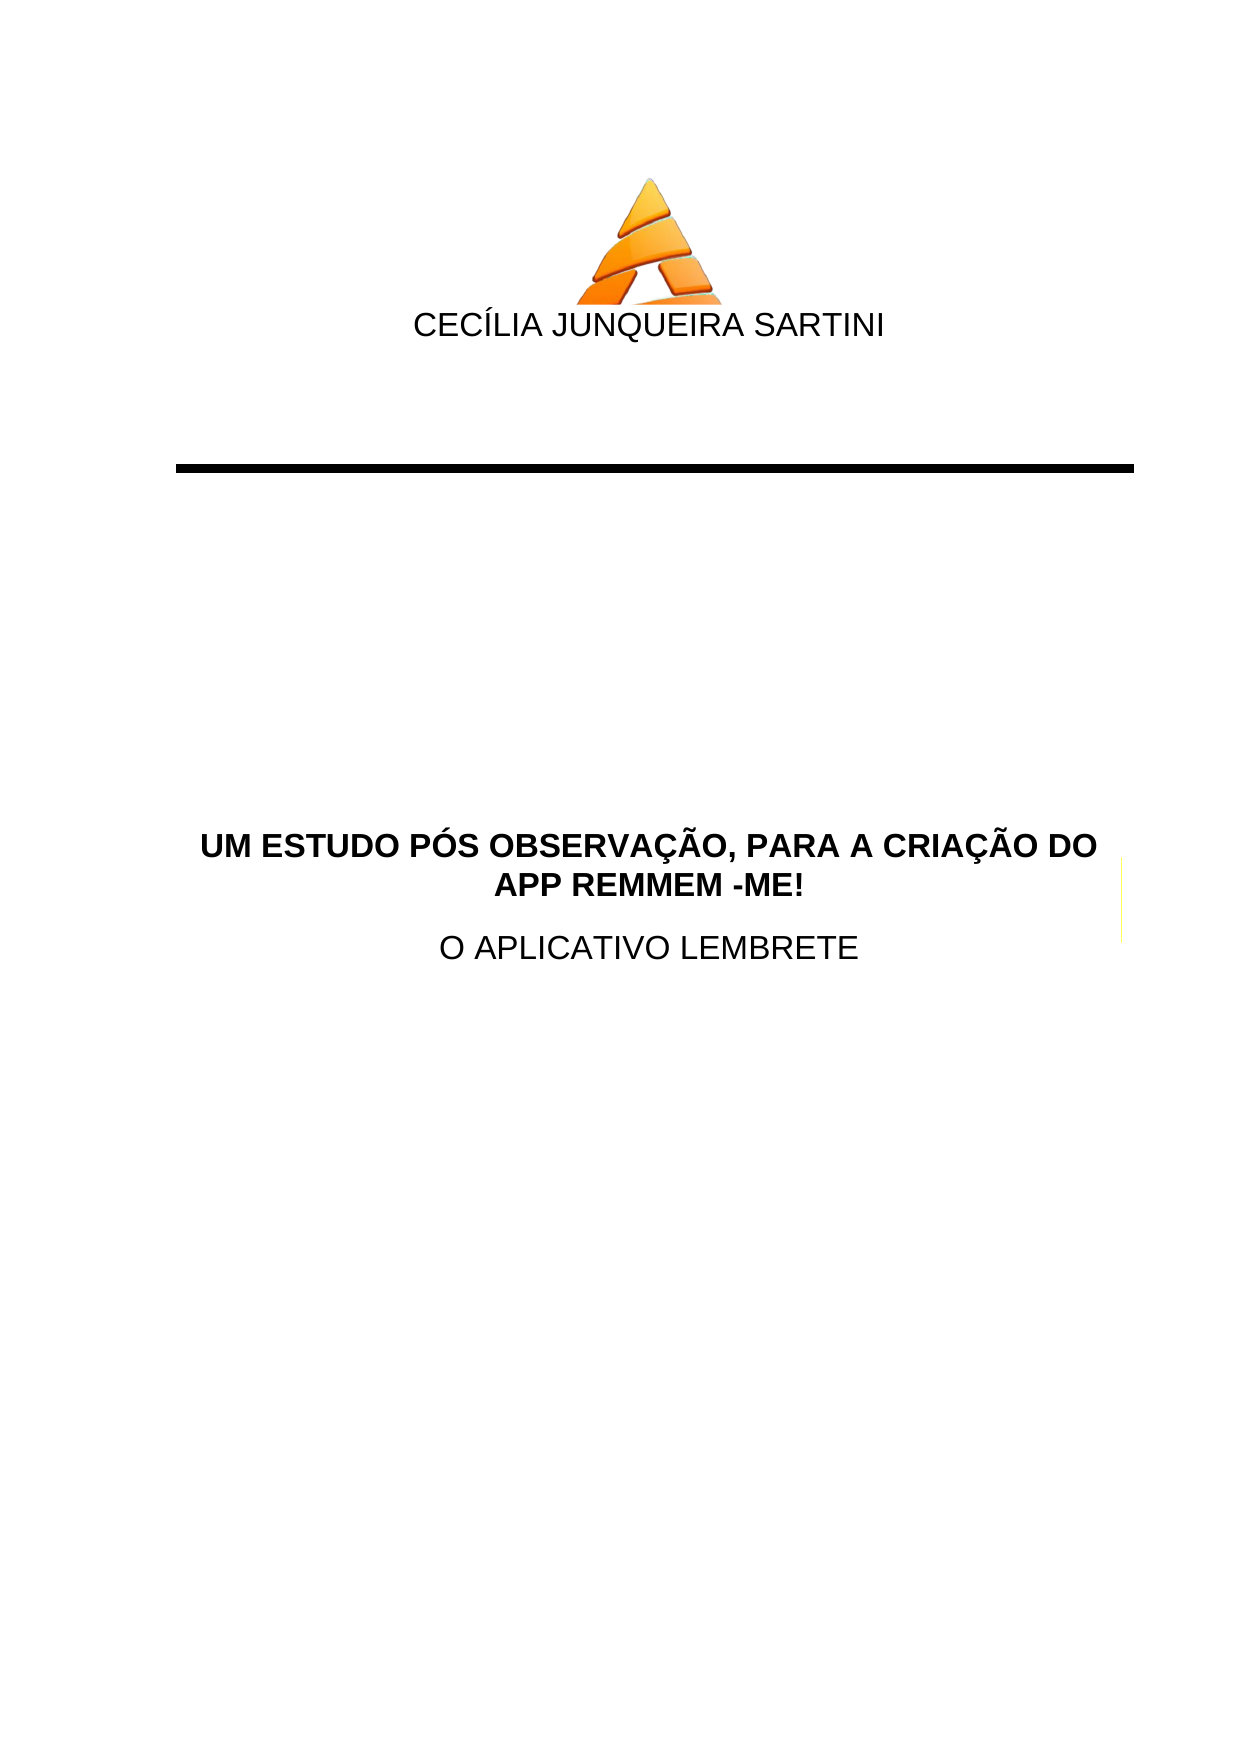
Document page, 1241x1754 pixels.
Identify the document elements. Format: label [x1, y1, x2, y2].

picture [503, 177, 796, 304]
